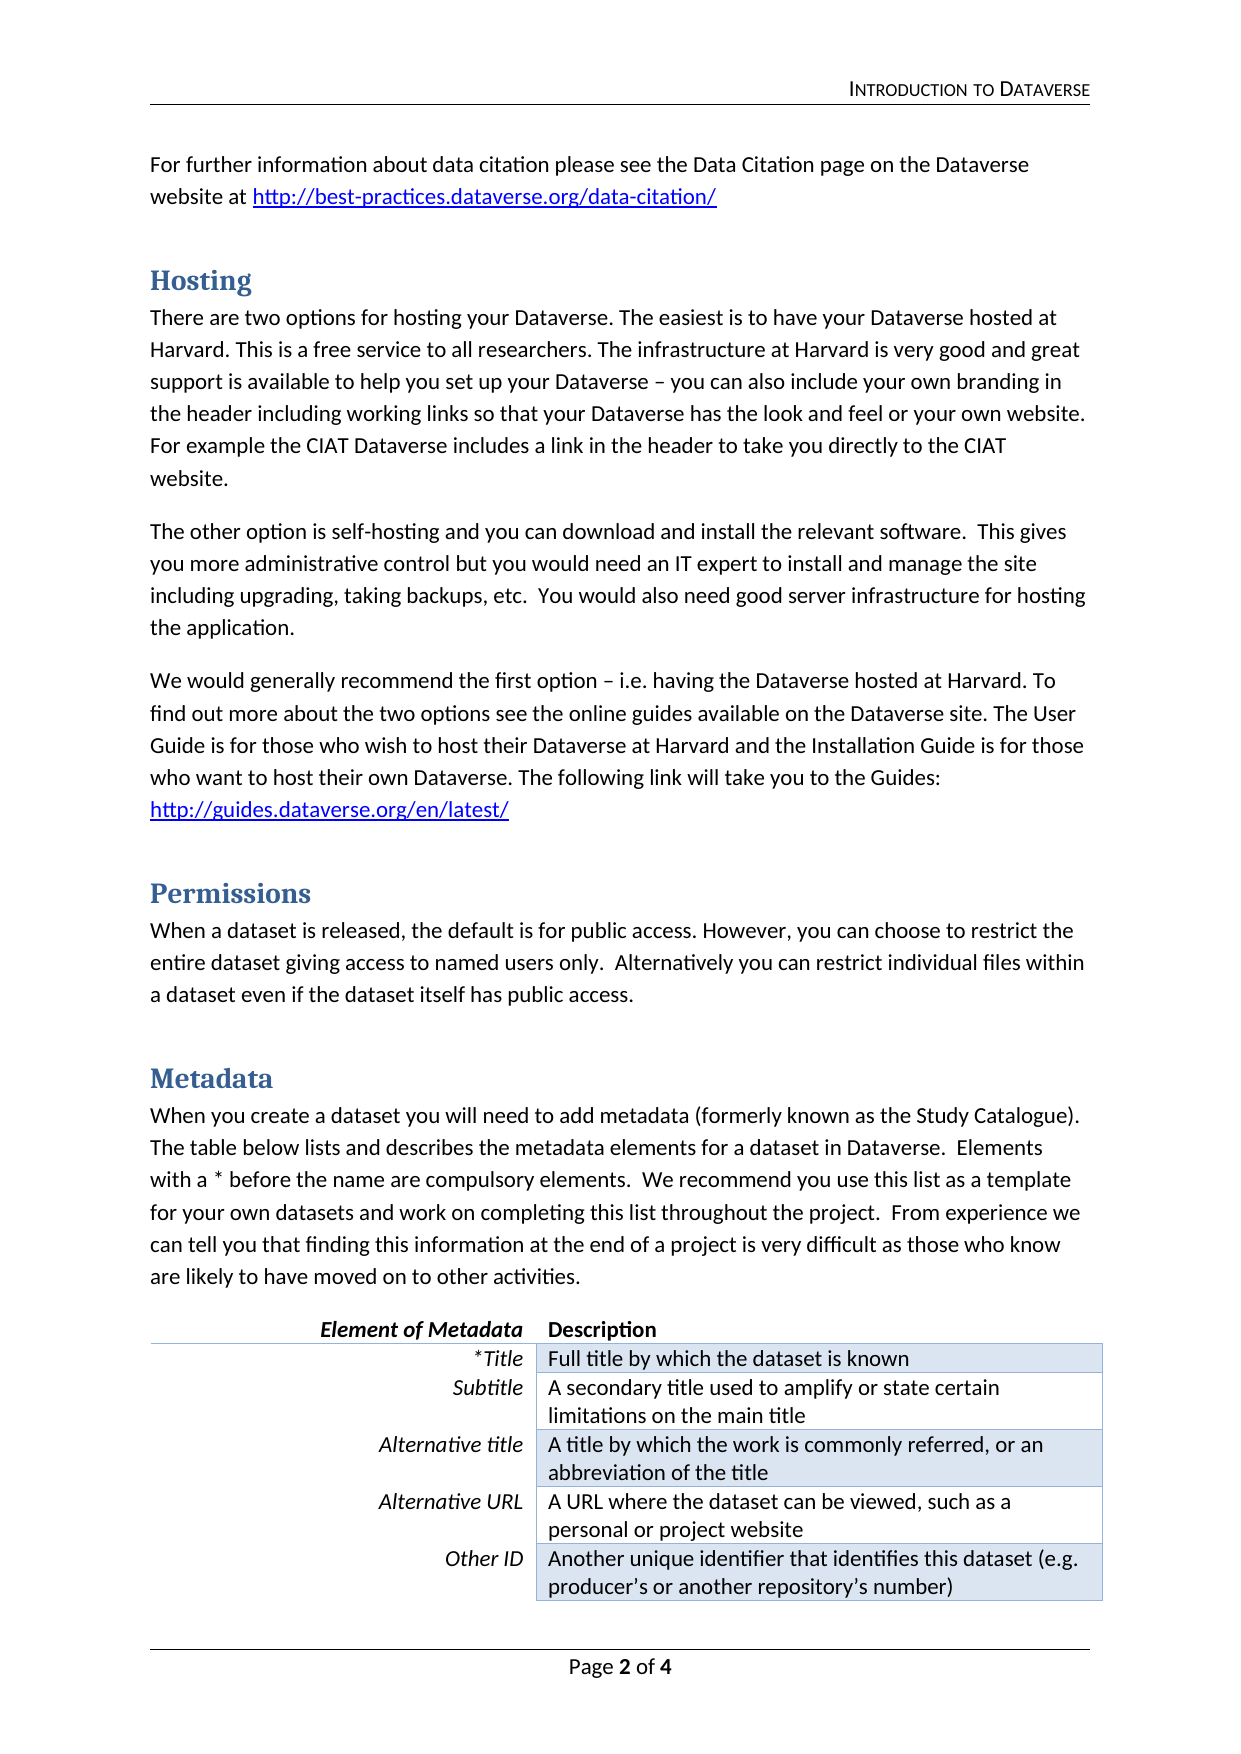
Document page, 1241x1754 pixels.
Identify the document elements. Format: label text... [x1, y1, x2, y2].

subtitle Hosting [150, 264, 1090, 298]
table_cell Full title by which the dataset is known [537, 1344, 1102, 1372]
table_header Description [537, 1315, 1102, 1343]
text We would generally recommend the first option – i.e. having the Dataverse hosted at Harvard. To find out more about the two options see the online guides available on the Dataverse site. The User Guide is for those who wish to host their Dataverse at Harvard and the Installation Guide is for those who want to host their own Dataverse. The following link will take you to the Guides: http://guides.dataverse.org/en/latest/ [150, 666, 1090, 823]
table_cell Other ID [151, 1543, 536, 1600]
table_cell Subtitle [151, 1372, 536, 1429]
table_cell Alternative URL [151, 1486, 536, 1543]
subtitle Permissions [150, 877, 1090, 911]
table_cell A title by which the work is commonly referred, or an abbreviation of the title [537, 1430, 1102, 1486]
table_header Element of Metadata [151, 1315, 537, 1343]
text There are two options for hosting your Dataverse. The easiest is to have your Dataverse hosted at Harvard. This is a free service to all researchers. The infrastructure at Harvard is very good and great support is available to help you set up your Dataverse – you can also include your own branding in the header including working links so that your Dataverse has the look and feel or your own website. For example the CIAT Dataverse includes a link in the header to take you directly to the CIAT website. [150, 303, 1090, 492]
text When a dataset is released, the default is for public access. However, you can choose to restrict the entire dataset giving access to named users only. Alternatively you can restrict individual files within a dataset even if the dataset itself has public access. [150, 916, 1090, 1008]
text When you create a dataset you will need to add metadata (formerly known as the Study Catalogue). The table below lists and describes the metadata elements for a dataset in Dataverse. Elements with a * before the name are compulsory elements. We recommend you use this list as a template for your own datasets and work on completing this list throughout the project. From experience we can tell you that finding this information at the end of a project is very difficult as those who know are likely to have moved on to other activities. [150, 1101, 1090, 1290]
subtitle Metadata [150, 1062, 1090, 1096]
text For further information about data citation please see the Data Citation page on the Dataverse website at http://best-practices.dataverse.org/data-citation/ [150, 150, 1090, 210]
table_cell A secondary title used to amplify or state certain limitations on the main title [537, 1373, 1102, 1429]
table_cell Another unique identifier that identifies this dataset (e.g. producer’s or another repository’s number) [537, 1544, 1102, 1600]
table_cell Alternative title [151, 1429, 536, 1486]
table_cell *Title [151, 1344, 536, 1372]
table_cell A URL where the dataset can be viewed, such as a personal or project website [537, 1487, 1102, 1543]
text The other option is self-hosting and you can download and install the relevant software. This gives you more administrative control but you would need an IT expert to install and manage the site including upgrading, taking backups, etc. You would also need good server infrastructure for hosting the application. [150, 517, 1090, 641]
